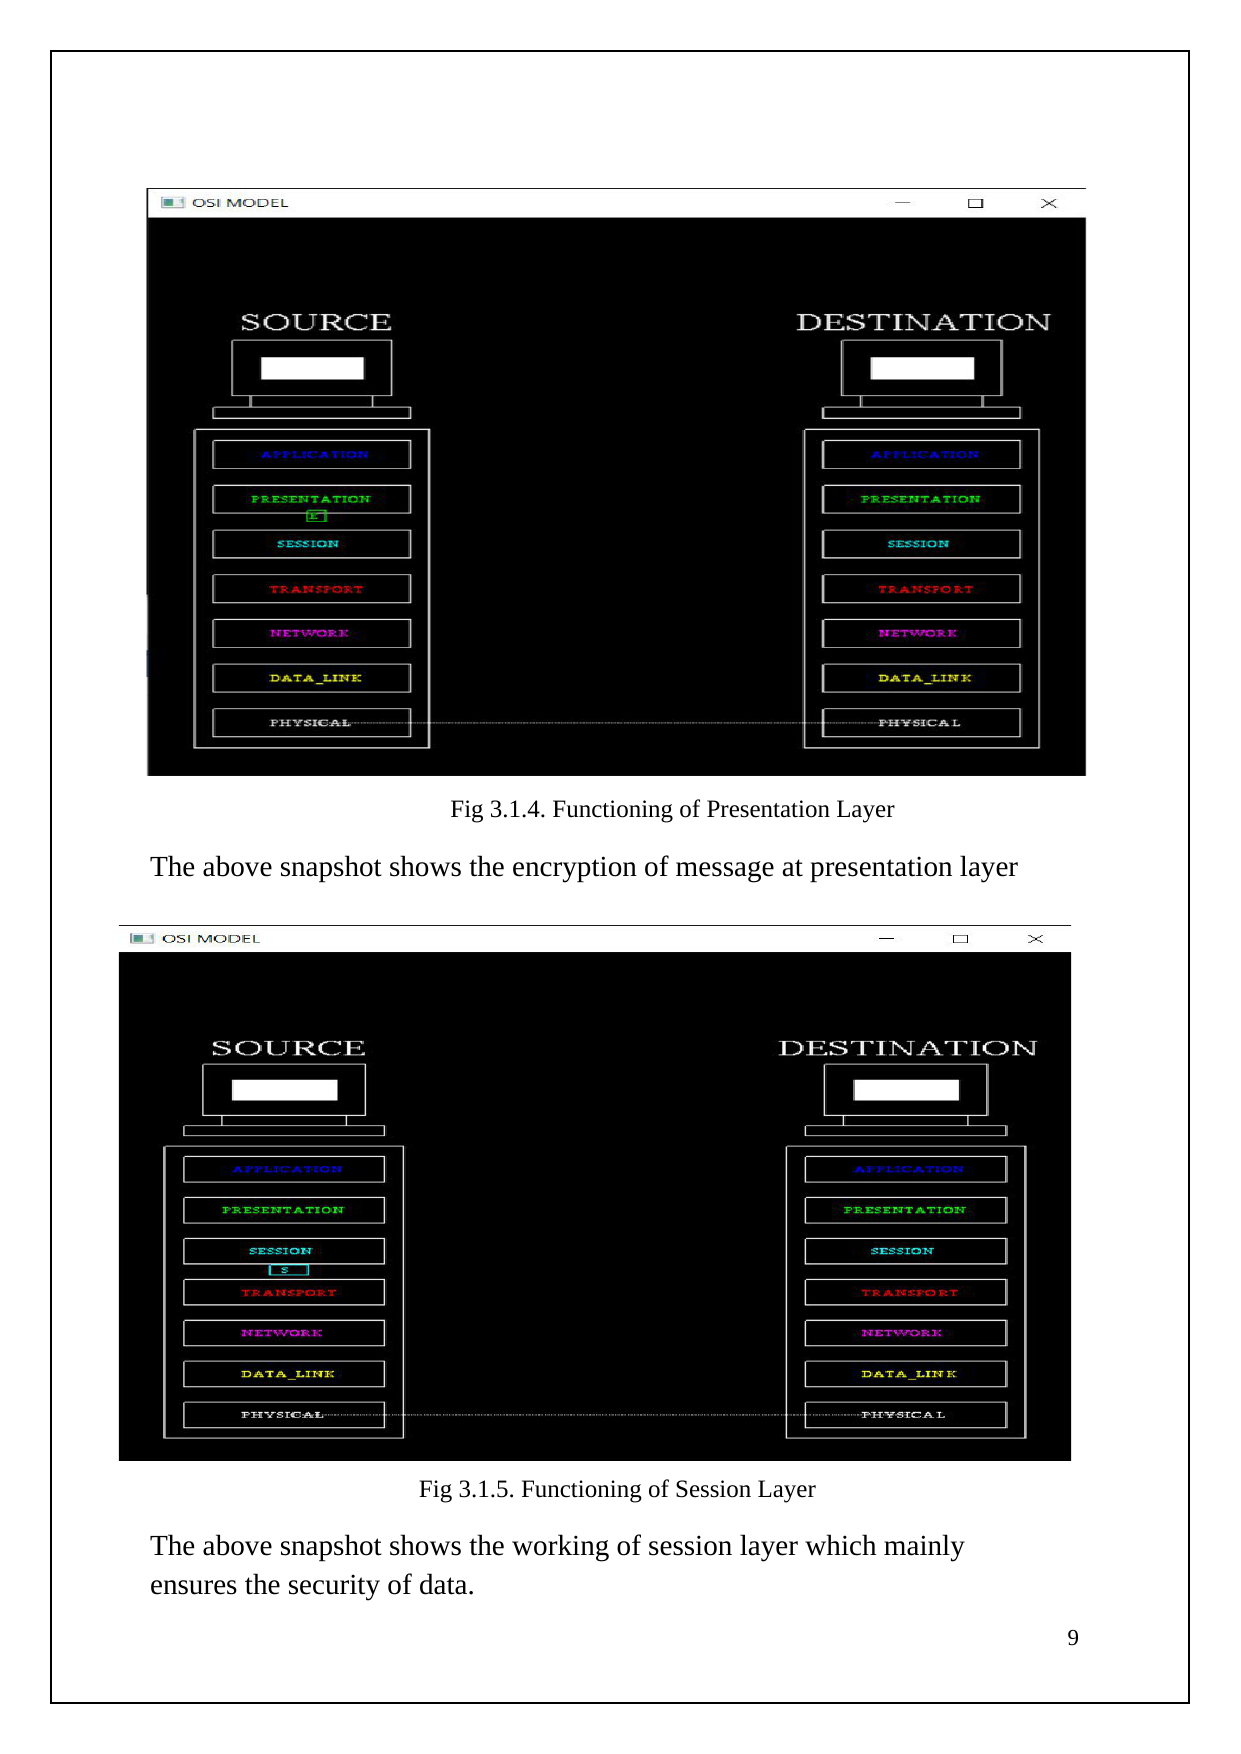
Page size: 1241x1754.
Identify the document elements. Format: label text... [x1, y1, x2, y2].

text The above snapshot shows the encryption of message at presentation layer [150, 849, 1039, 882]
text Fig 3.1.5. Functioning of Session Layer [344, 1474, 1136, 1503]
picture [118, 925, 1072, 1461]
text Fig 3.1.4. Functioning of Presentation Layer [450, 794, 1136, 823]
picture [146, 188, 1087, 776]
text The above snapshot shows the working of session layer which mainly ensures the security of data. [150, 1528, 1051, 1601]
